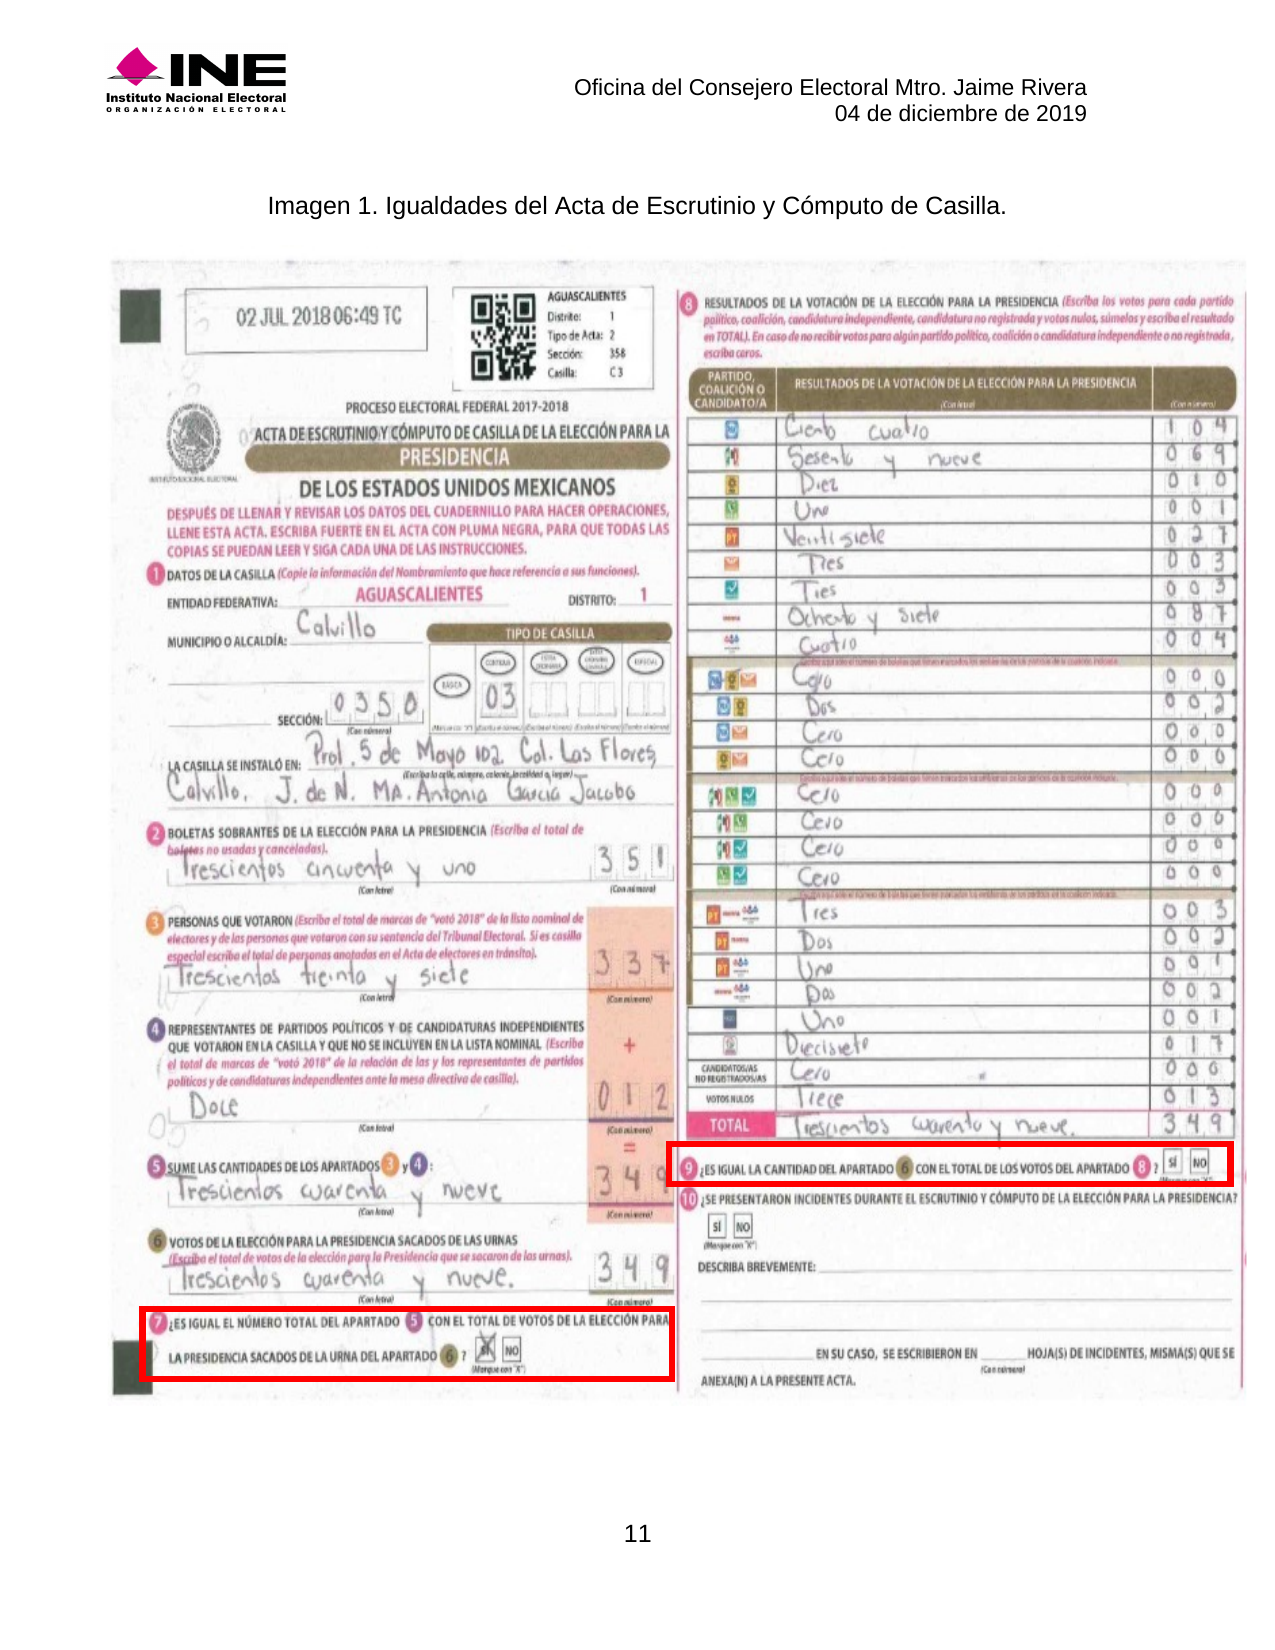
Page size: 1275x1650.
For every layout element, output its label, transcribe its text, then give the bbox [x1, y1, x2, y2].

picture [107, 245, 1247, 1406]
text Imagen 1. Igualdades del Acta de Escrutinio y Cómputo de Casilla. [177, 191, 1098, 219]
picture [103, 43, 288, 116]
